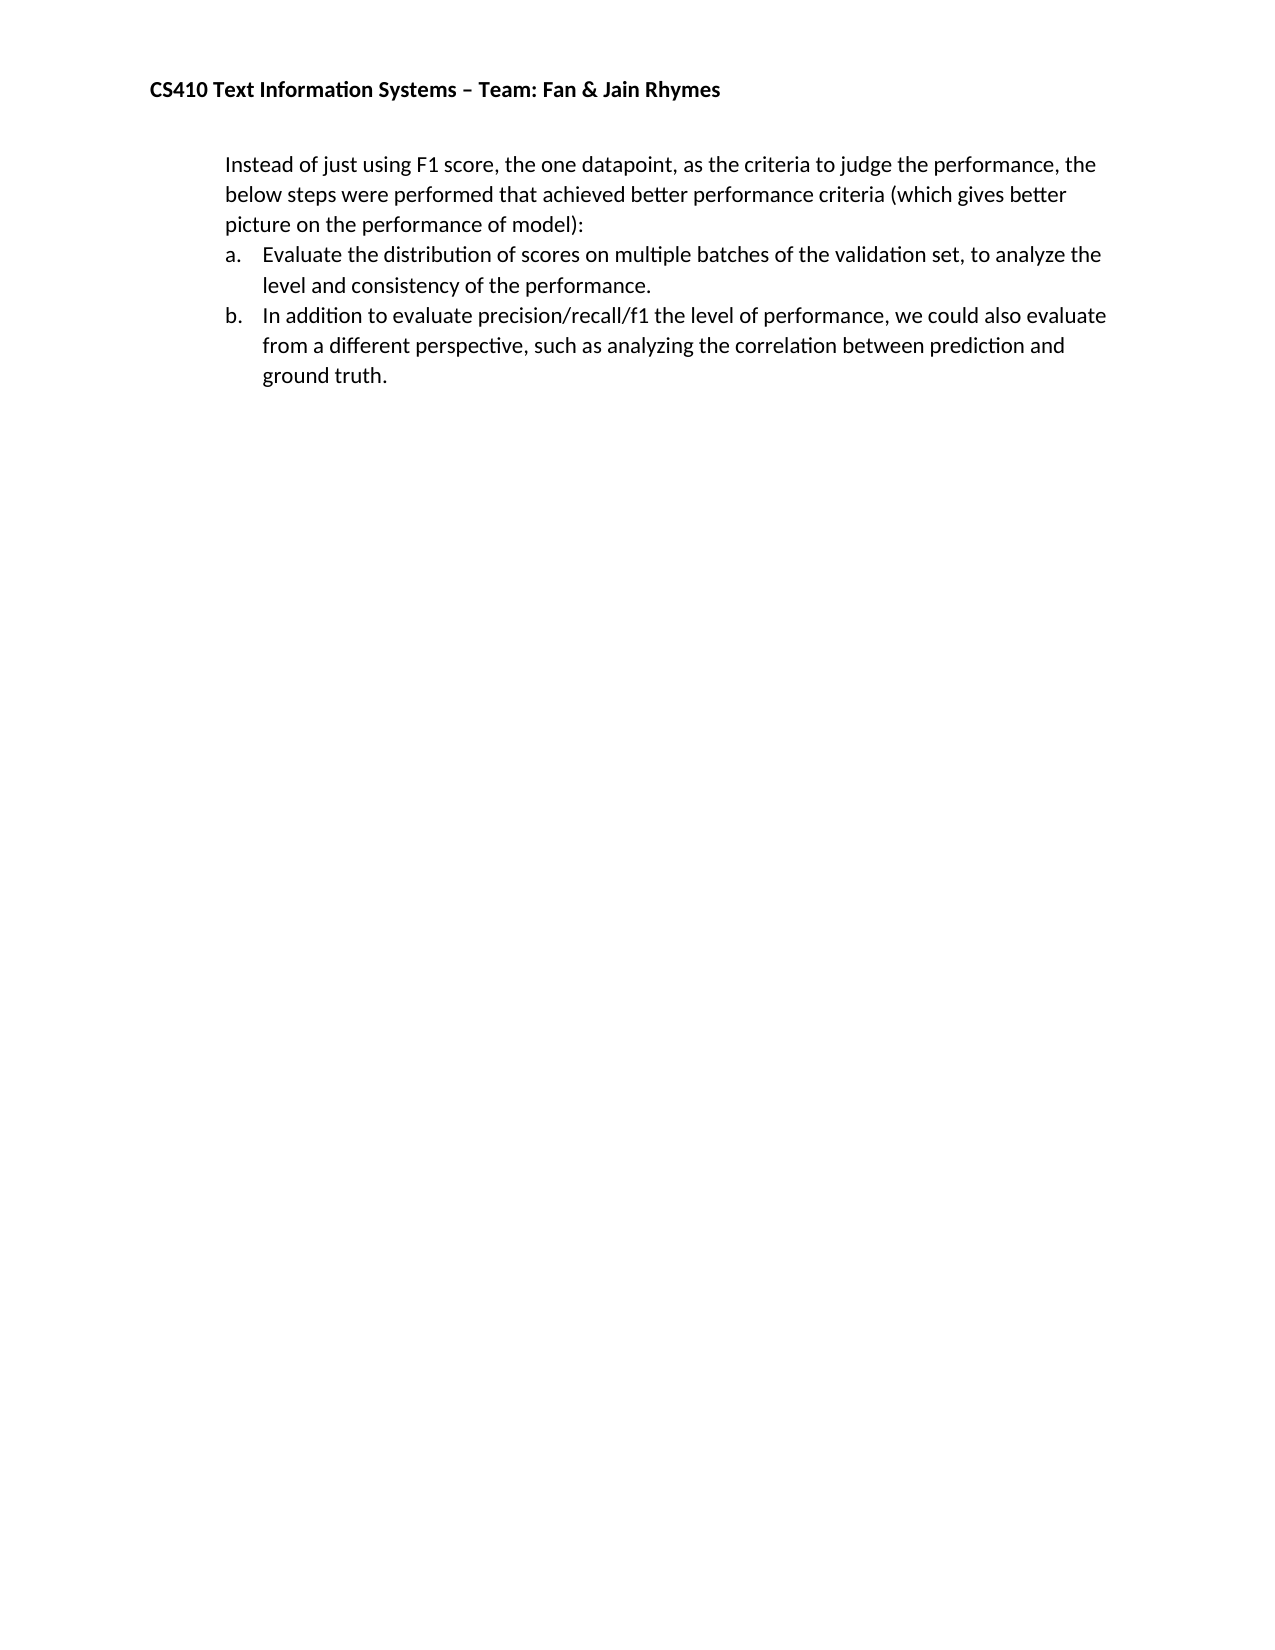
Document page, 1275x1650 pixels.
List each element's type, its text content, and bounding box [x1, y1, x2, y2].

list In addition to evaluate precision/recall/f1 the level of performance, we could also evaluate from a different perspective, such as analyzing the correlation between prediction and ground truth. [225, 301, 1125, 389]
list Instead of just using F1 score, the one datapoint, as the criteria to judge the performance, the below steps were performed that achieved better performance criteria (which gives better picture on the performance of model): [225, 150, 1125, 238]
list Evaluate the distribution of scores on multiple batches of the validation set, to analyze the level and consistency of the performance. [225, 241, 1125, 299]
